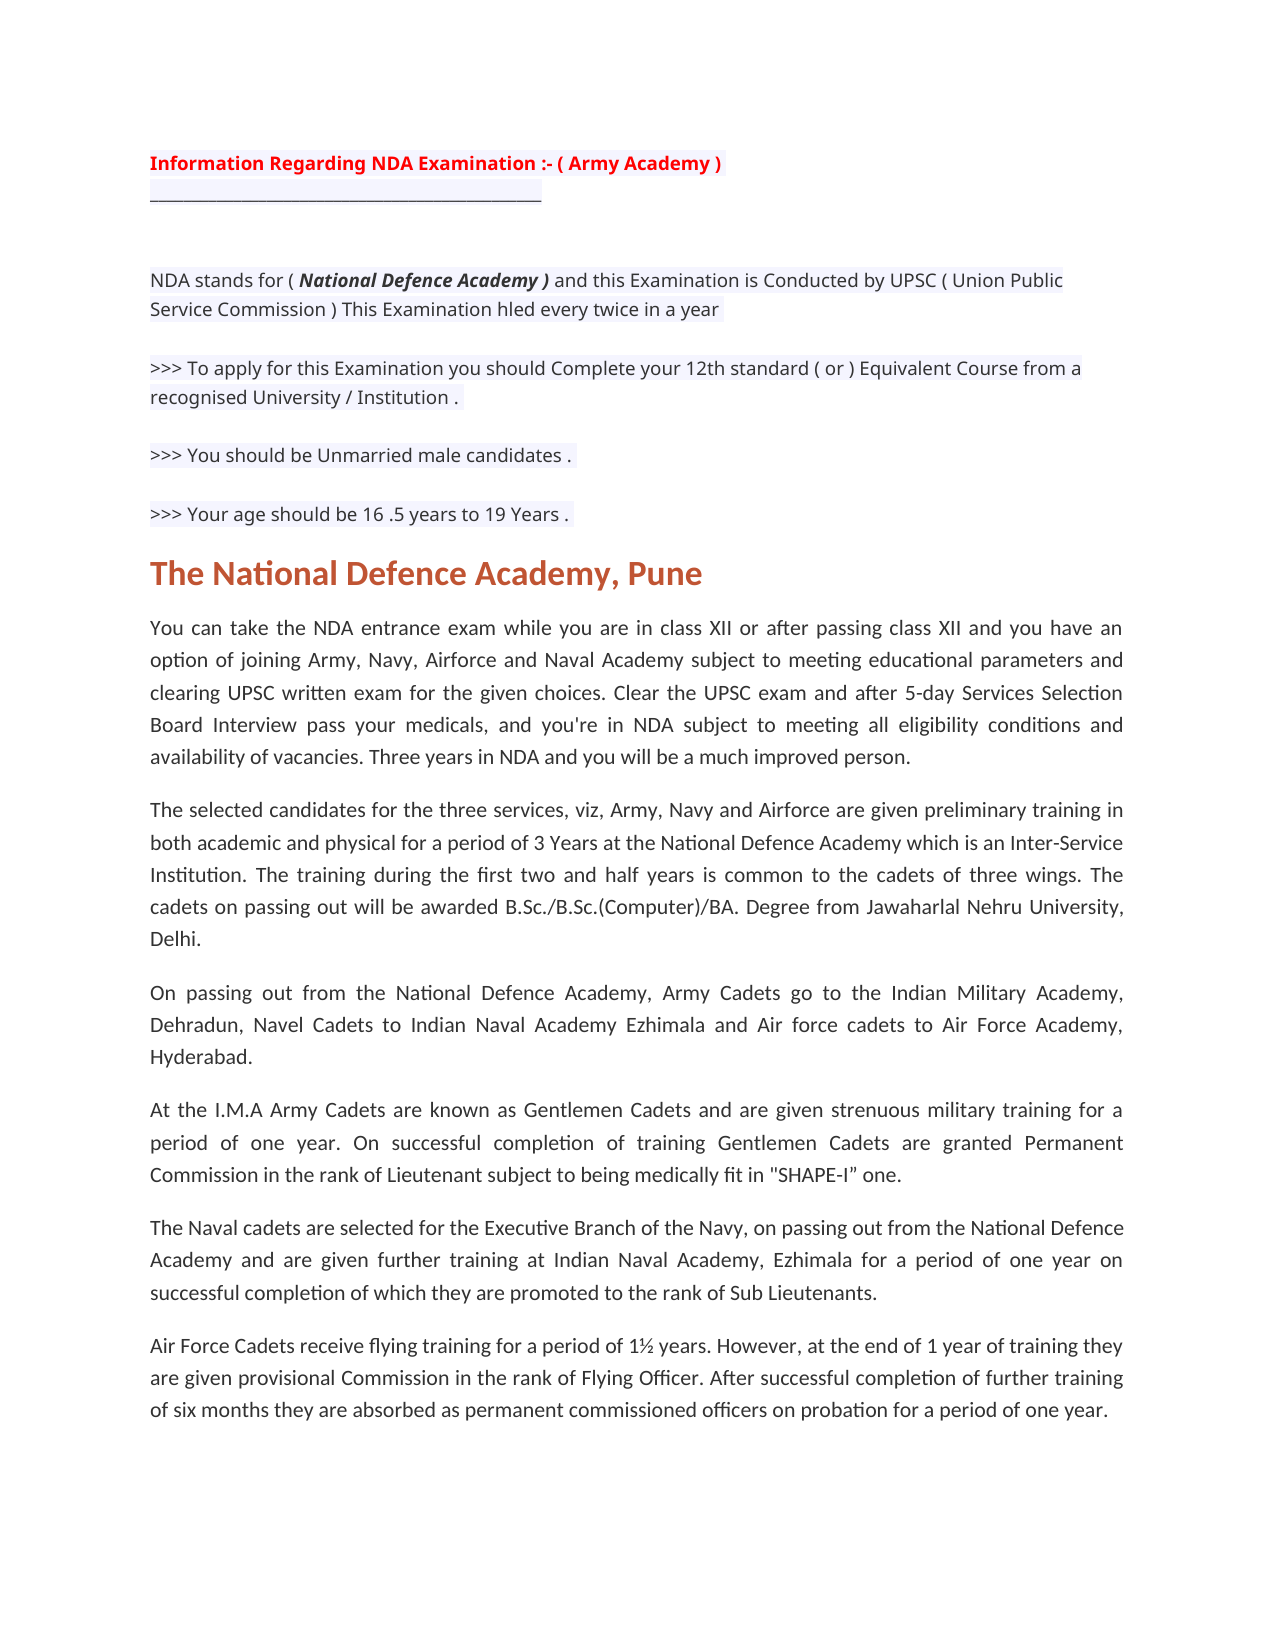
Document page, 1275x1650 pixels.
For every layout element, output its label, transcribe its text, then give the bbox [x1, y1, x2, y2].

text The National Defence Academy, Pune [150, 551, 1125, 594]
text Air Force Cadets receive flying training for a period of 1½ years. However, at the end of 1 year of training they are given provisional Commission in the rank of Flying Officer. After successful completion of further training of six months they are absorbed as permanent commissioned officers on probation for a period of one year. [150, 1327, 1125, 1423]
text The selected candidates for the three services, viz, Army, Navy and Airforce are given preliminary training in both academic and physical for a period of 3 Years at the National Defence Academy which is an Inter-Service Institution. The training during the first two and half years is common to the cadets of three wings. The cadets on passing out will be awarded B.Sc./B.Sc.(Computer)/BA. Degree from Jawaharlal Nehru University, Delhi. [150, 791, 1125, 952]
text You can take the NDA entrance exam while you are in class XII or after passing class XII and you have an option of joining Army, Navy, Airforce and Naval Academy subject to meeting educational parameters and clearing UPSC written exam for the given choices. Clear the UPSC exam and after 5-day Services Selection Board Interview pass your medicals, and you're in NDA subject to meeting all eligibility conditions and availability of vacancies. Three years in NDA and you will be a much improved person. [150, 609, 1125, 770]
text The Naval cadets are selected for the Executive Branch of the Navy, on passing out from the National Defence Academy and are given further training at Indian Naval Academy, Ezhimala for a period of one year on successful completion of which they are promoted to the rank of Sub Lieutenants. [150, 1209, 1125, 1305]
text On passing out from the National Defence Academy, Army Cadets go to the Indian Military Academy, Dehradun, Navel Cadets to Indian Naval Academy Ezhimala and Air force cadets to Air Force Academy, Hyderabad. [150, 973, 1125, 1070]
text At the I.M.A Army Cadets are known as Gentlemen Cadets and are given strenuous military training for a period of one year. On successful completion of training Gentlemen Cadets are granted Permanent Commission in the rank of Lieutenant subject to being medically fit in "SHAPE-I” one. [150, 1091, 1125, 1187]
text Information Regarding NDA Examination :- ( Army Academy ) _______________________________________________ NDA stands for ( National Defence Academy ) and this Examination is Conducted by UPSC ( Union Public Service Commission ) This Examination hled every twice in a year >>> To apply for this Examination you should Complete your 12th standard ( or ) Equivalent Course from a recognised University / Institution . >>> You should be Unmarried male candidates . >>> Your age should be 16 .5 years to 19 Years . [150, 150, 1125, 527]
